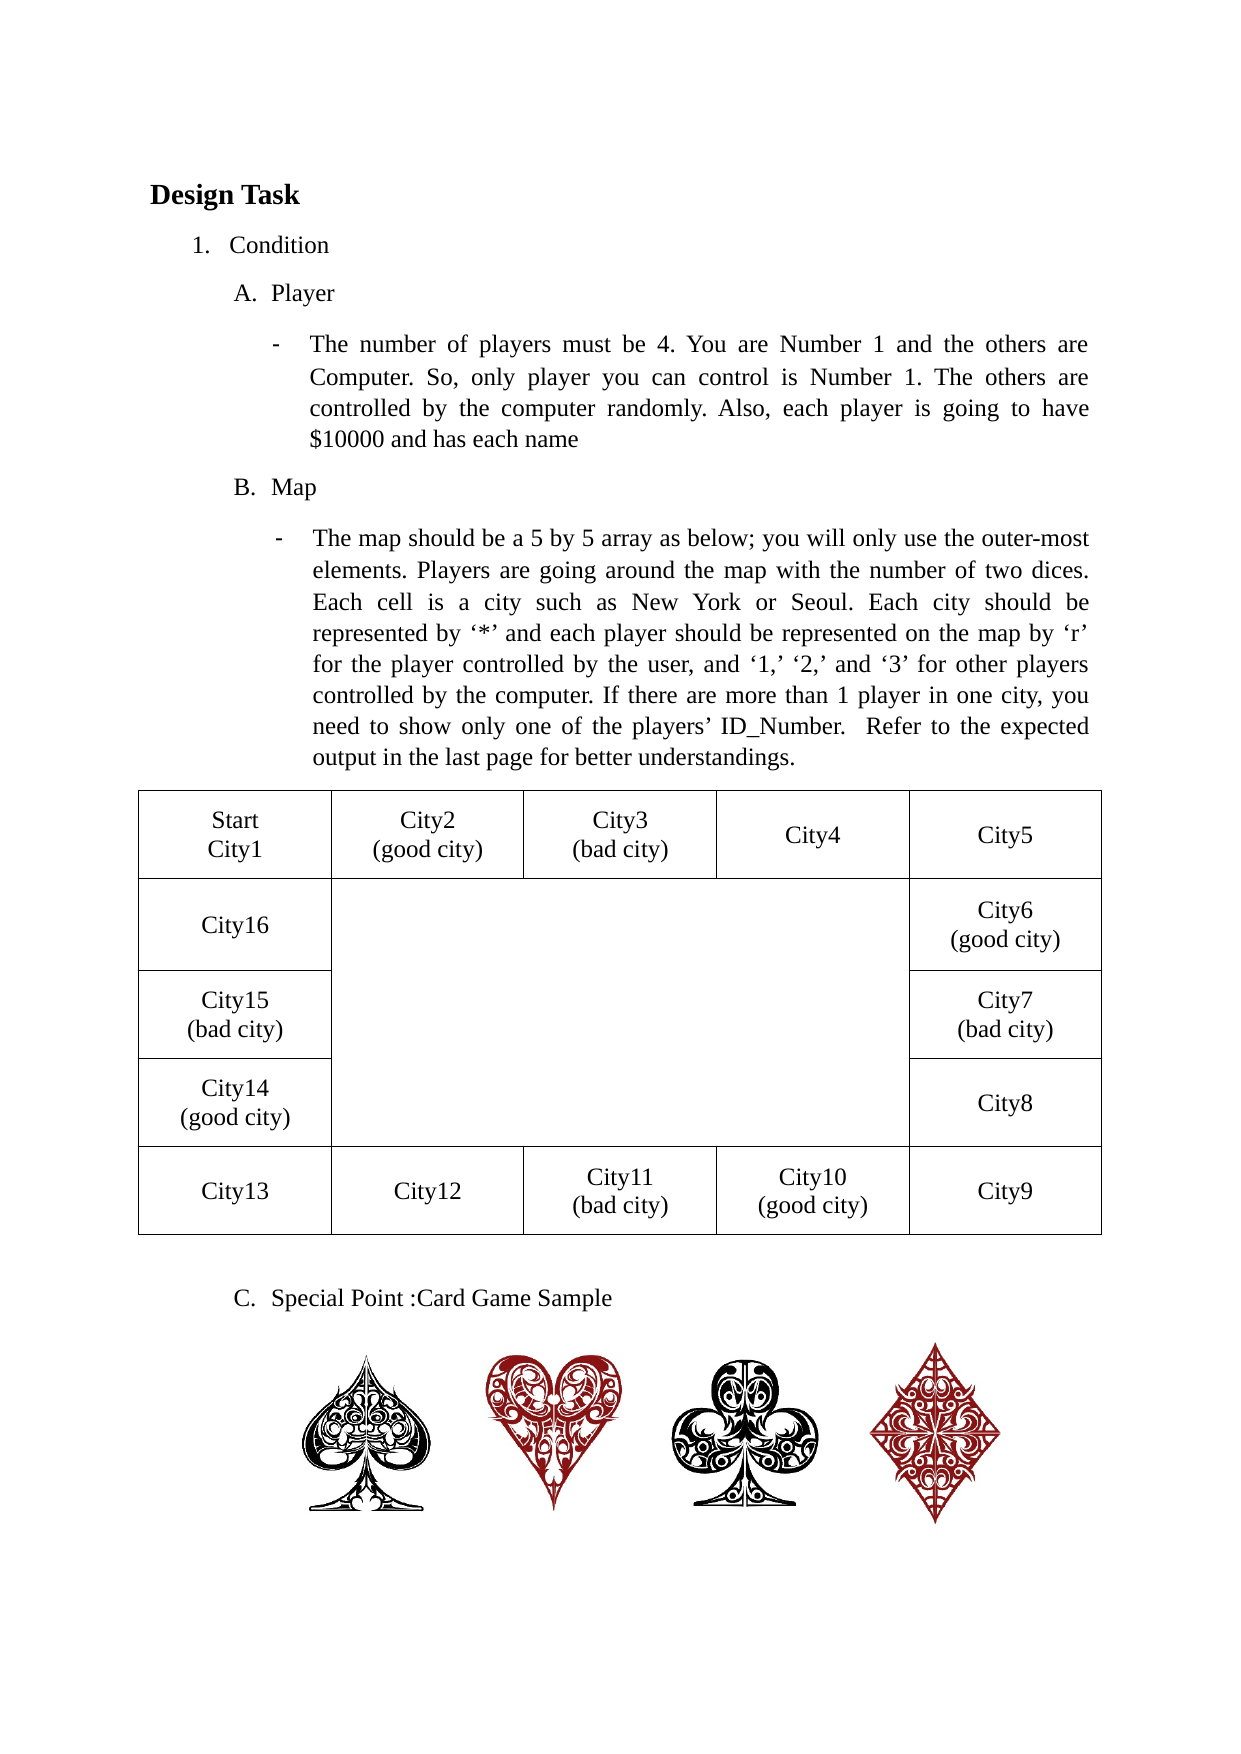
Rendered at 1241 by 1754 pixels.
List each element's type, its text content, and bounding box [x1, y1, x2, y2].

list Player [233, 278, 1090, 306]
list The number of players must be 4. You are Number 1 and the others are Computer. So, only player you can control is Number 1. The others are controlled by the computer randomly. Also, each player is going to have $10000 and has each name [272, 325, 1090, 453]
list Special Point :Card Game Sample [233, 1283, 1090, 1311]
table_header City2 (good city) [332, 791, 523, 878]
list Condition [192, 230, 1090, 259]
table_cell City12 [332, 1147, 523, 1234]
list Map [233, 472, 1090, 500]
table_header Start City1 [139, 791, 331, 878]
table_header City4 [717, 791, 909, 878]
table_cell City14 (good city) [139, 1059, 331, 1146]
table_header City5 [910, 791, 1101, 878]
table_cell City15 (bad city) [139, 971, 331, 1058]
table_cell City9 [910, 1147, 1101, 1234]
table_cell City7 (bad city) [910, 971, 1101, 1058]
table_cell City11 (bad city) [524, 1147, 716, 1234]
picture [241, 1336, 1041, 1533]
table_cell [332, 879, 909, 1146]
table_cell City6 (good city) [910, 879, 1101, 970]
table_cell City8 [910, 1059, 1101, 1146]
table_cell City10 (good city) [717, 1147, 909, 1234]
table_cell City13 [139, 1147, 331, 1234]
table_cell City16 [139, 879, 331, 970]
list The map should be a 5 by 5 array as below; you will only use the outer-most elements. Players are going around the map with the number of two dices. Each cell is a city such as New York or Seoul. Each city should be represented by ‘*’ and each player should be represented on the map by ‘r’ for the player controlled by the user, and ‘1,’ ‘2,’ and ‘3’ for other players controlled by the computer. If there are more than 1 player in one city, you need to show only one of the players’ ID_Number. Refer to the expected output in the last page for better understandings. [275, 519, 1090, 771]
table_header City3 (bad city) [524, 791, 716, 878]
text Design Task [150, 177, 1090, 211]
